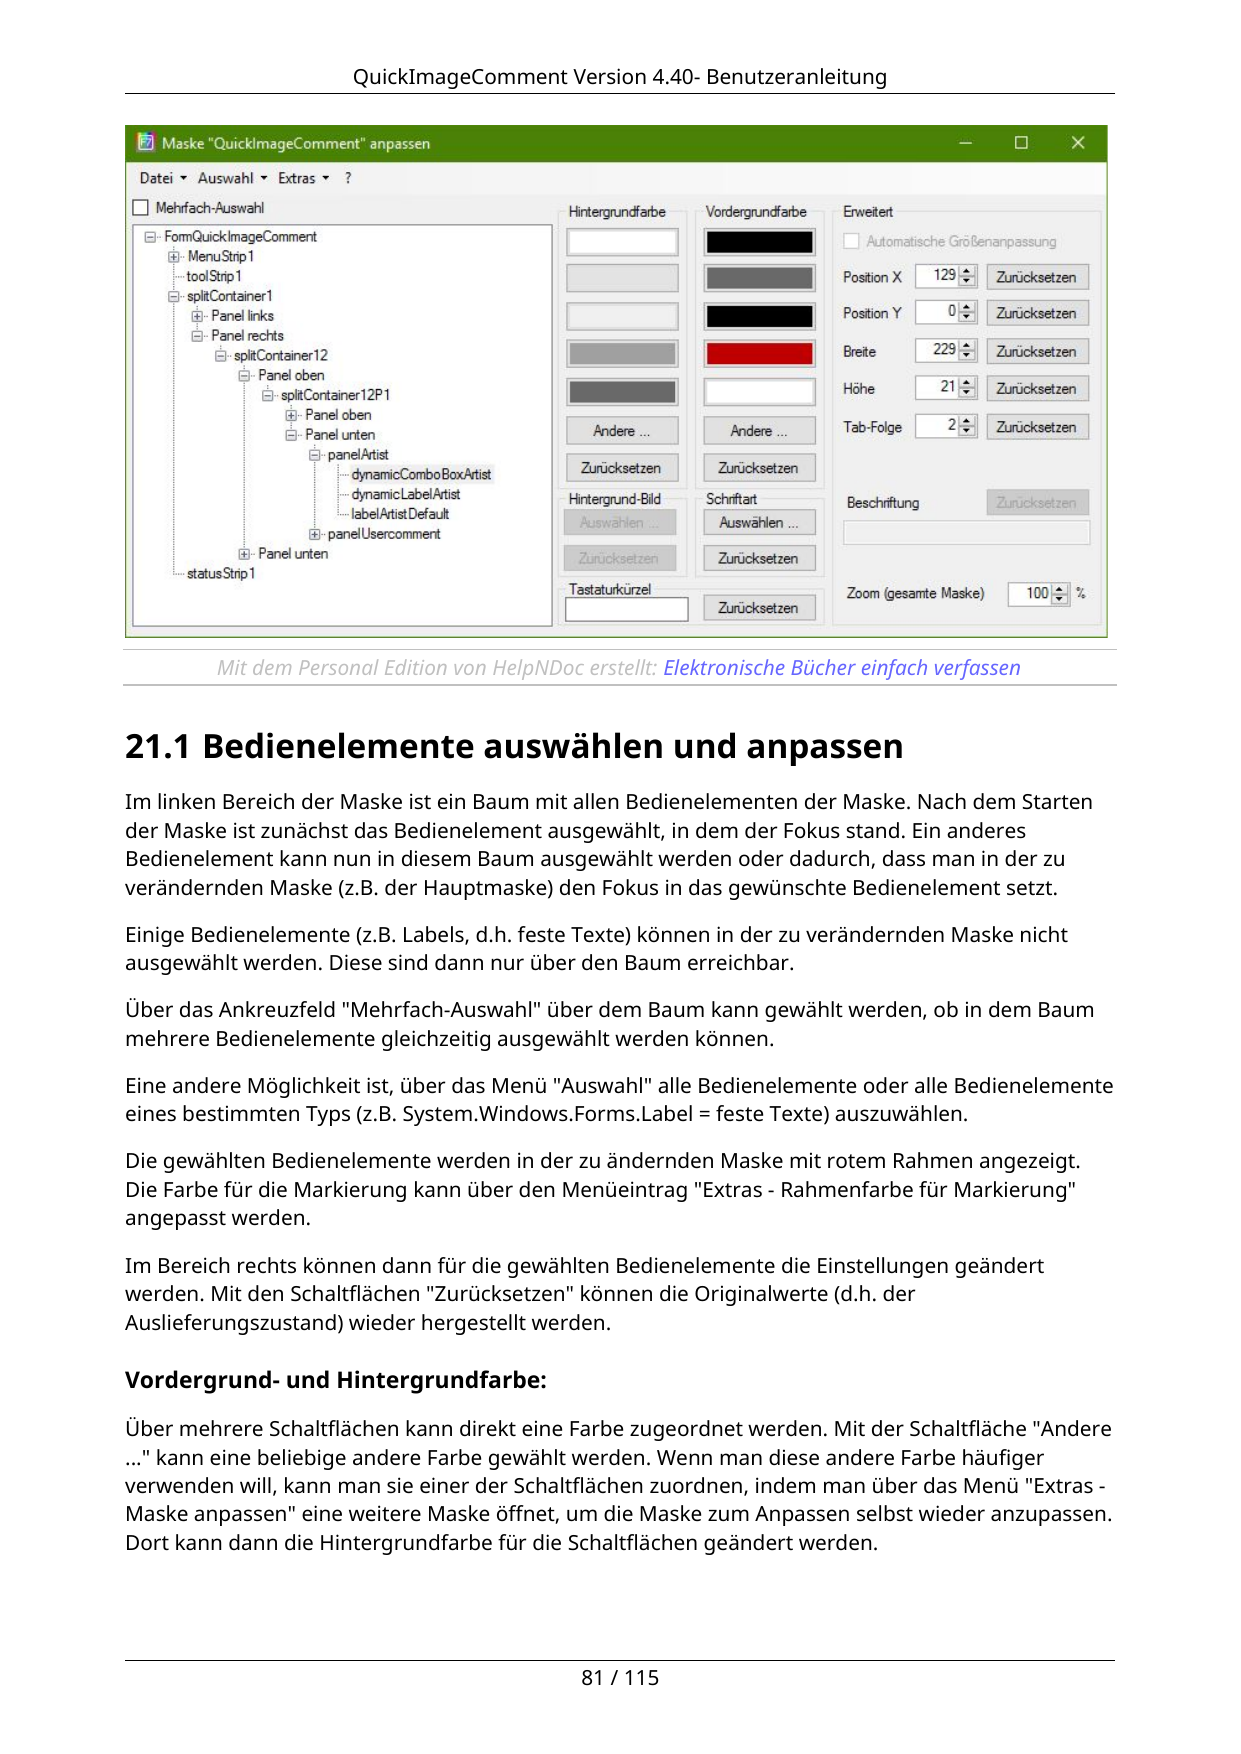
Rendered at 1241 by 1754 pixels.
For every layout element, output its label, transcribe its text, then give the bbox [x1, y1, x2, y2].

subtitle Vordergrund- und Hintergrundfarbe: [125, 1364, 1115, 1395]
picture [125, 125, 1108, 638]
text Über mehrere Schaltflächen kann direkt eine Farbe zugeordnet werden. Mit der Schaltfläche "Andere ..." kann eine beliebige andere Farbe gewählt werden. Wenn man diese andere Farbe häufiger verwenden will, kann man sie einer der Schaltflächen zuordnen, indem man über das Menü "Extras - Maske anpassen" eine weitere Maske öffnet, um die Maske zum Anpassen selbst wieder anzupassen. Dort kann dann die Hintergrundfarbe für die Schaltflächen geändert werden. [125, 1414, 1115, 1556]
text Mit dem Personal Edition von HelpNDoc erstellt: Elektronische Bücher einfach verfassen [123, 650, 1117, 684]
text Einige Bedienelemente (z.B. Labels, d.h. feste Texte) können in der zu verändernden Maske nicht ausgewählt werden. Diese sind dann nur über den Baum erreichbar. [125, 920, 1115, 977]
text Eine andere Möglichkeit ist, über das Menü "Auswahl" alle Bedienelemente oder alle Bedienelemente eines bestimmten Typs (z.B. System.Windows.Forms.Label = feste Texte) auszuwählen. [125, 1071, 1115, 1128]
text Im linken Bereich der Maske ist ein Baum mit allen Bedienelementen der Maske. Nach dem Starten der Maske ist zunächst das Bedienelement ausgewählt, in dem der Fokus stand. Ein anderes Bedienelement kann nun in diesem Baum ausgewählt werden oder dadurch, dass man in der zu verändernden Maske (z.B. der Hauptmaske) den Fokus in das gewünschte Bedienelement setzt. [125, 787, 1115, 901]
text Die gewählten Bedienelemente werden in der zu ändernden Maske mit rotem Rahmen angezeigt. Die Farbe für die Markierung kann über den Menüeintrag "Extras - Rahmenfarbe für Markierung" angepasst werden. [125, 1147, 1115, 1232]
text Im Bereich rechts können dann für die gewählten Bedienelemente die Einstellungen geändert werden. Mit den Schaltflächen "Zurücksetzen" können die Originalwerte (d.h. der Auslieferungszustand) wieder hergestellt werden. [125, 1251, 1115, 1336]
text Über das Ankreuzfeld "Mehrfach-Auswahl" über dem Baum kann gewählt werden, ob in dem Baum mehrere Bedienelemente gleichzeitig ausgewählt werden können. [125, 995, 1115, 1052]
subtitle Bedienelemente auswählen und anpassen [125, 723, 1115, 768]
